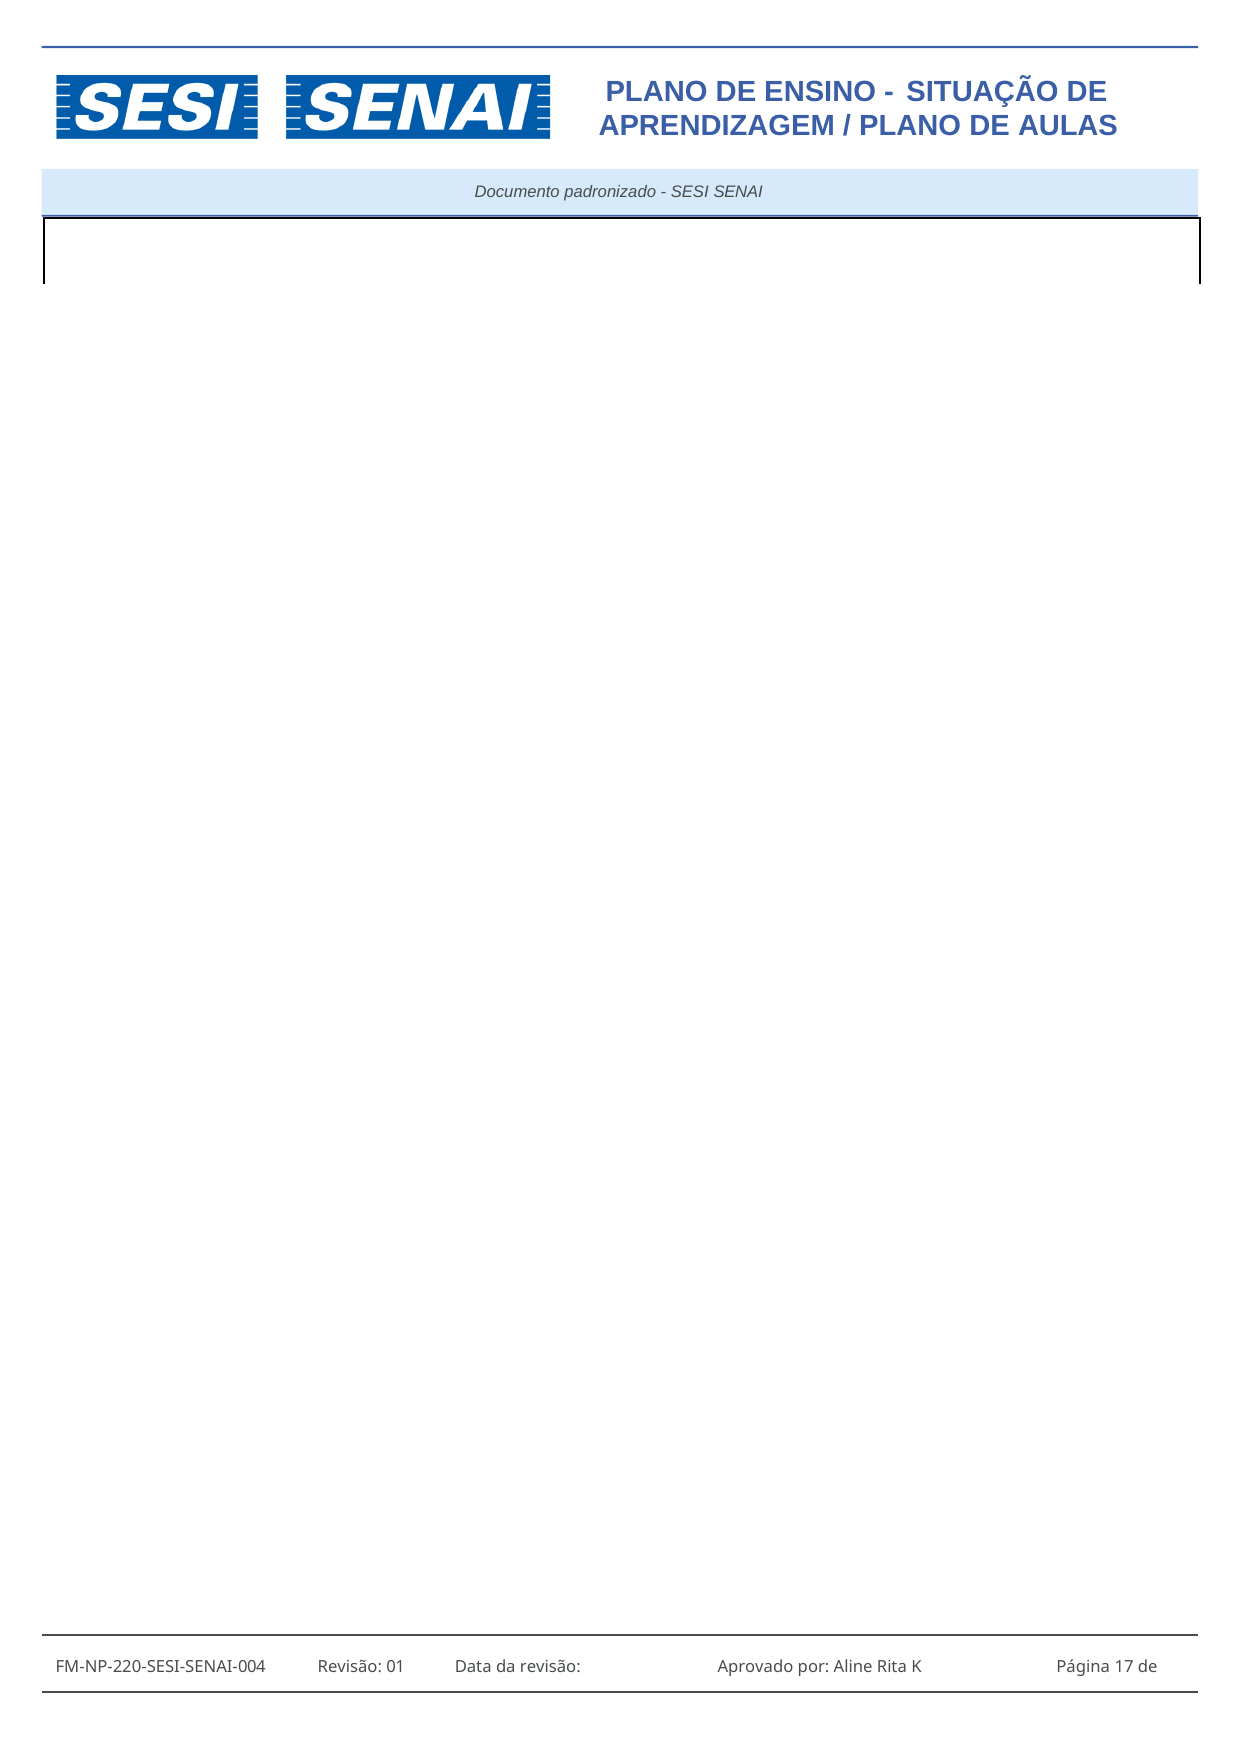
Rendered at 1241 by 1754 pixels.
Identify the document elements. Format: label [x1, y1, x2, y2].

picture [56, 75, 550, 139]
table_cell [45, 219, 1199, 284]
